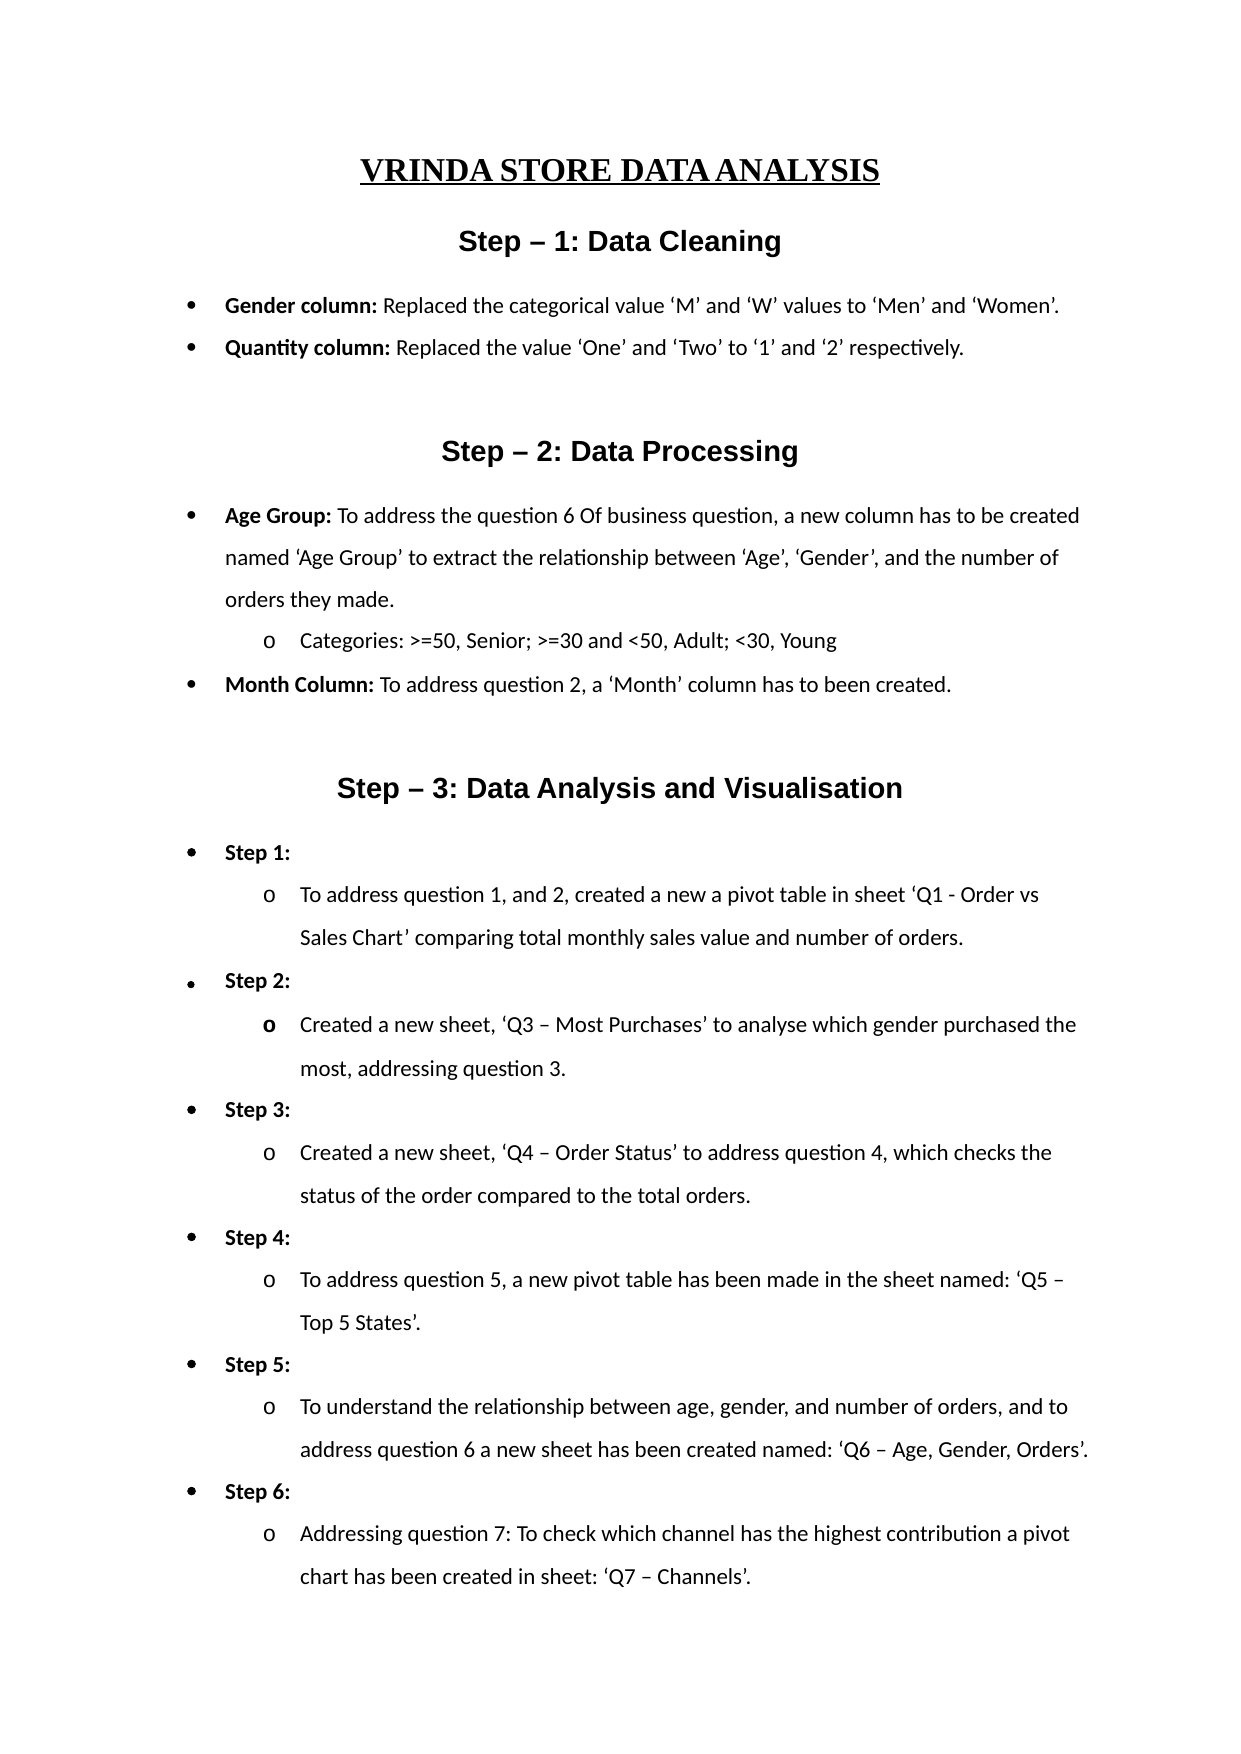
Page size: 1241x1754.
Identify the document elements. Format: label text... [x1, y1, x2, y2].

list To understand the relationship between age, gender, and number of orders, and to address question 6 a new sheet has been created named: ‘Q6 – Age, Gender, Orders’. [262, 1392, 1090, 1463]
list Month Column: To address question 2, a ‘Month’ column has to been created. [187, 670, 1090, 698]
list Created a new sheet, ‘Q3 – Most Purchases’ to analyse which gender purchased the most, addressing question 3. [262, 1011, 1090, 1082]
list Categories: >=50, Senior; >=30 and <50, Adult; <30, Young [262, 627, 1090, 656]
list Step 4: [187, 1223, 1090, 1251]
list Step 1: [187, 838, 1090, 866]
list Step 5: [187, 1350, 1090, 1378]
list Quantity column: Replaced the value ‘One’ and ‘Two’ to ‘1’ and ‘2’ respectively. [187, 333, 1090, 361]
list Created a new sheet, ‘Q4 – Order Status’ to address question 4, which checks the status of the order compared to the total orders. [262, 1138, 1090, 1209]
text Step – 3: Data Analysis and Visualisation [150, 771, 1090, 804]
text Step – 2: Data Processing [150, 434, 1090, 467]
list Step 6: [187, 1477, 1090, 1505]
list To address question 5, a new pivot table has been made in the sheet named: ‘Q5 – Top 5 States’. [262, 1265, 1090, 1336]
text Step – 1: Data Cleaning [150, 224, 1090, 258]
list Step 2: [187, 965, 1090, 995]
list Step 3: [187, 1096, 1090, 1124]
list Age Group: To address the question 6 Of business question, a new column has to be created named ‘Age Group’ to extract the relationship between ‘Age’, ‘Gender’, and the number of orders they made. [187, 501, 1090, 613]
list To address question 1, and 2, created a new a pivot table in sheet ‘Q1 - Order vs Sales Chart’ comparing total monthly sales value and number of orders. [262, 880, 1090, 951]
text VRINDA STORE DATA ANALYSIS [150, 150, 1090, 188]
list Gender column: Replaced the categorical value ‘M’ and ‘W’ values to ‘Men’ and ‘Women’. [187, 291, 1090, 319]
list Addressing question 7: To check which channel has the highest contribution a pivot chart has been created in sheet: ‘Q7 – Channels’. [262, 1519, 1090, 1590]
